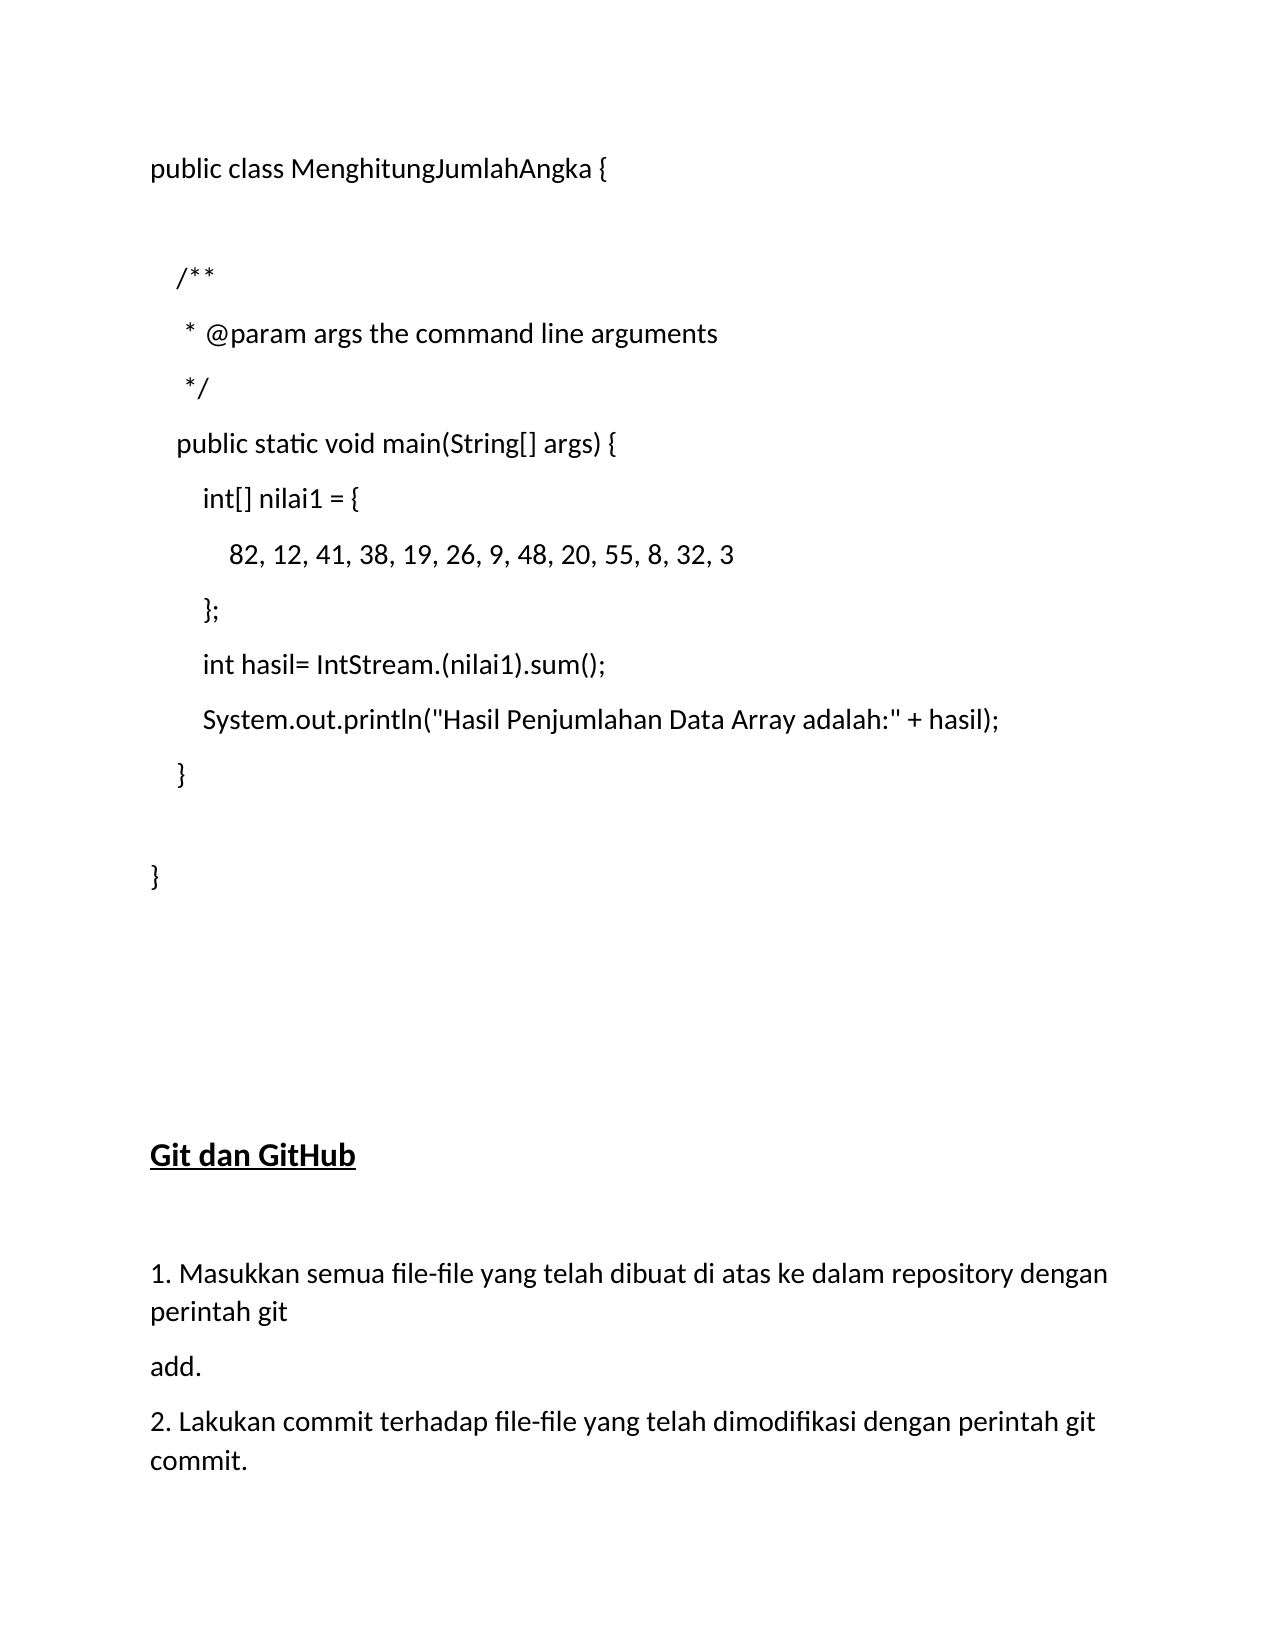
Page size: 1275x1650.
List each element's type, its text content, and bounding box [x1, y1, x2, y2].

text 1. Masukkan semua file-file yang telah dibuat di atas ke dalam repository dengan perintah git [150, 1255, 1125, 1329]
text } [150, 756, 1125, 792]
text * @param args the command line arguments [150, 315, 1125, 351]
text add. [150, 1348, 1125, 1384]
text System.out.println("Hasil Penjumlahan Data Array adalah:" + hasil); [150, 701, 1125, 737]
text }; [150, 591, 1125, 626]
text /** [150, 260, 1125, 296]
text public class MenghitungJumlahAngka { [150, 150, 1125, 186]
text int[] nilai1 = { [150, 481, 1125, 516]
text int hasil= IntStream.(nilai1).sum(); [150, 646, 1125, 682]
text */ [150, 370, 1125, 406]
text public static void main(String[] args) { [150, 426, 1125, 461]
text 82, 12, 41, 38, 19, 26, 9, 48, 20, 55, 8, 32, 3 [150, 536, 1125, 571]
text } [150, 858, 1125, 894]
text 2. Lakukan commit terhadap file-file yang telah dimodifikasi dengan perintah git commit. [150, 1403, 1125, 1478]
text Git dan GitHub [150, 1134, 1125, 1174]
